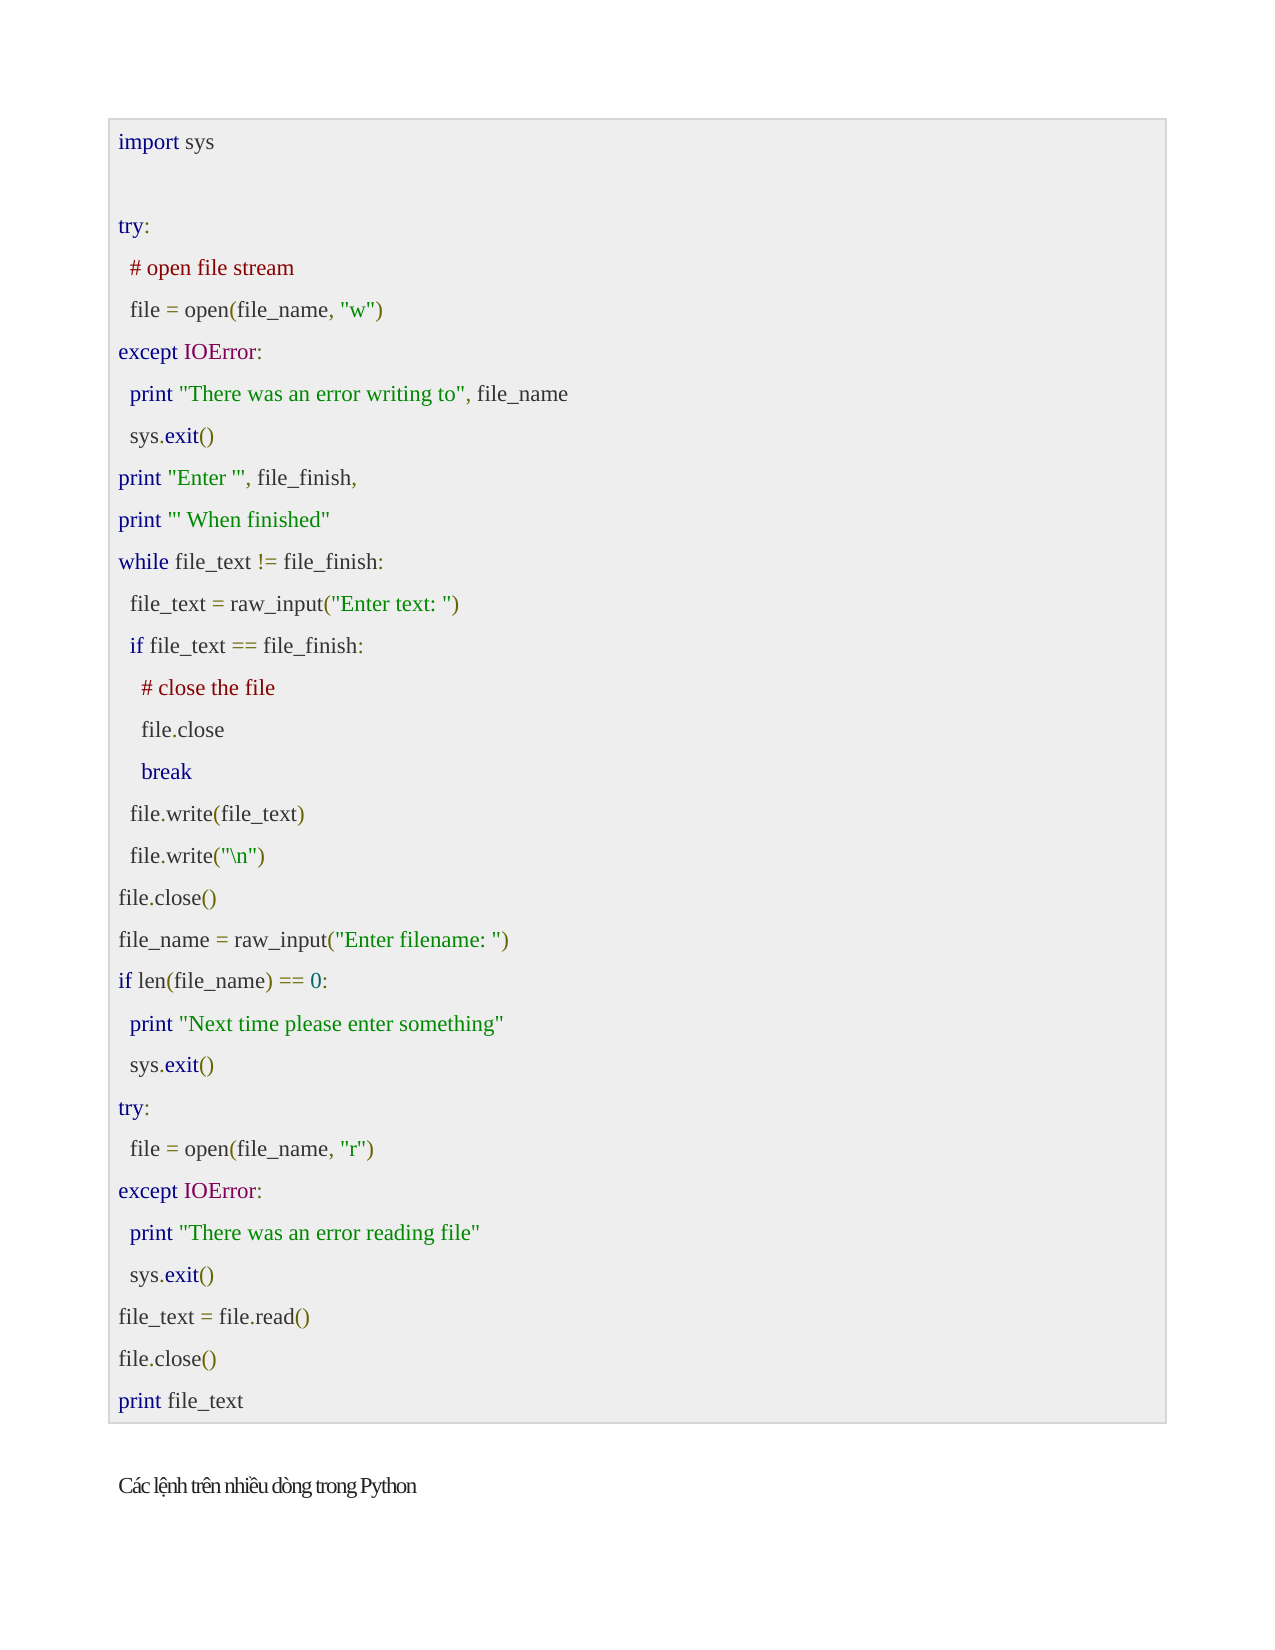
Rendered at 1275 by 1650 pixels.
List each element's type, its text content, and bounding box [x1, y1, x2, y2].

text print "There was an error writing to", file_name [110, 370, 1165, 406]
text print "Next time please enter something" [110, 1000, 1165, 1036]
text except IOError: [110, 328, 1165, 364]
text # open file stream [110, 244, 1165, 280]
text sys.exit() [110, 412, 1165, 448]
text break [110, 748, 1165, 784]
text file.close() [110, 874, 1165, 910]
text file.close() [110, 1336, 1165, 1372]
text try: [110, 1084, 1165, 1120]
text print "' When finished" [110, 496, 1165, 532]
text print "There was an error reading file" [110, 1209, 1165, 1246]
text sys.exit() [110, 1252, 1165, 1288]
text file = open(file_name, "r") [110, 1126, 1165, 1162]
text if len(file_name) == 0: [110, 958, 1165, 994]
text file_text = file.read() [110, 1293, 1165, 1330]
text file.write("\n") [110, 832, 1165, 868]
text file = open(file_name, "w") [110, 286, 1165, 322]
text sys.exit() [110, 1042, 1165, 1078]
text file_name = raw_input("Enter filename: ") [110, 916, 1165, 952]
text import sys [110, 120, 1165, 154]
text Các lệnh trên nhiều dòng trong Python [118, 1455, 1152, 1499]
text if file_text == file_finish: [110, 622, 1165, 658]
text while file_text != file_finish: [110, 538, 1165, 574]
text file_text = raw_input("Enter text: ") [110, 580, 1165, 616]
text try: [110, 202, 1165, 238]
text file.close [110, 706, 1165, 742]
text # close the file [110, 664, 1165, 700]
text except IOError: [110, 1168, 1165, 1204]
text print "Enter '", file_finish, [110, 454, 1165, 490]
text print file_text [110, 1377, 1165, 1422]
text file.write(file_text) [110, 790, 1165, 826]
